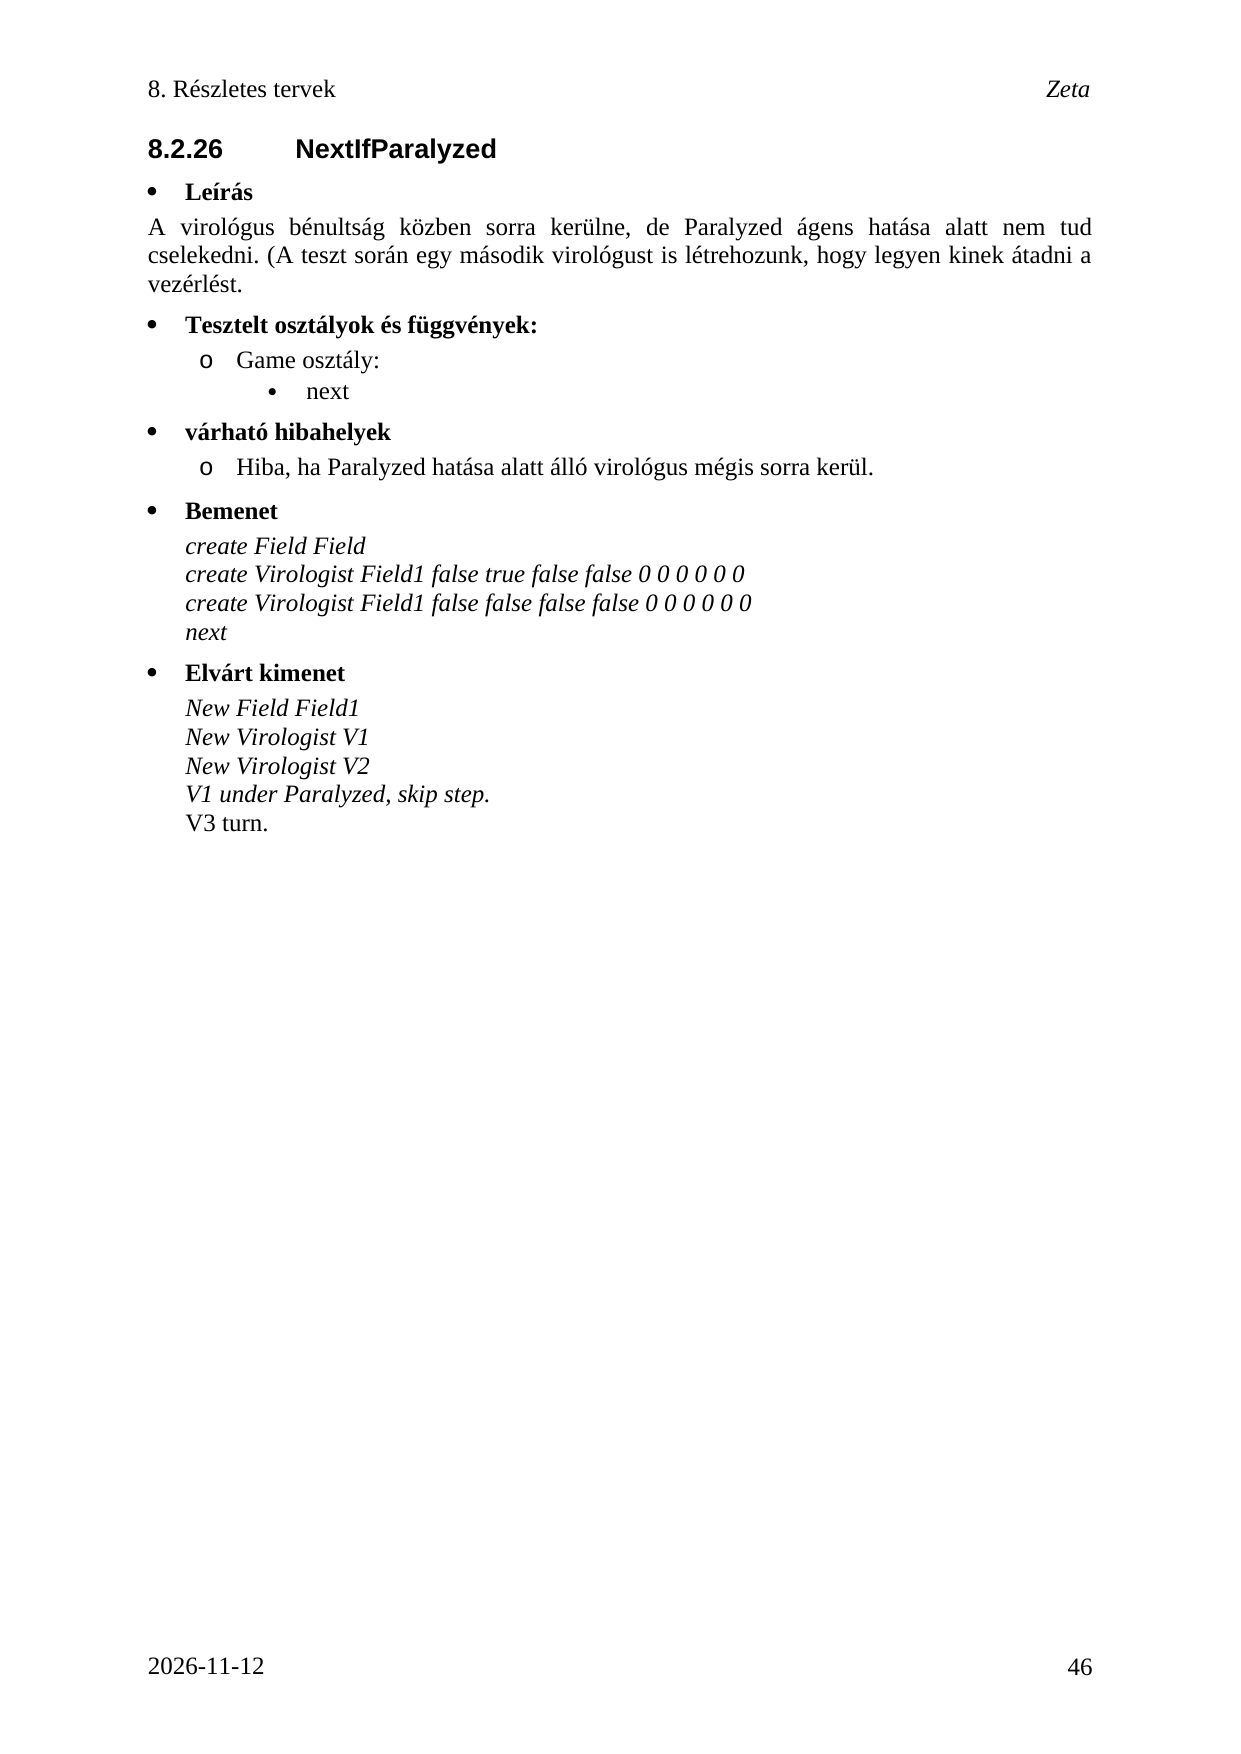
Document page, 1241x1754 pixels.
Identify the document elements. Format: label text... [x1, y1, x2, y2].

text create Virologist Field1 false false false false 0 0 0 0 0 0 next [185, 588, 1093, 646]
text create Field Field create Virologist Field1 false true false false 0 0 0 0 0 0 [185, 531, 1093, 588]
subtitle NextIfParalyzed [148, 133, 1093, 164]
subtitle Tesztelt osztályok és függvények: [148, 310, 1093, 339]
text A virológus bénultság közben sorra kerülne, de Paralyzed ágens hatása alatt nem tud cselekedni. (A teszt során egy második virológust is létrehozunk, hogy legyen kinek átadni a vezérlést. [148, 212, 1093, 298]
subtitle Leírás [148, 177, 1093, 205]
list Hiba, ha Paralyzed hatása alatt álló virológus mégis sorra kerül. [199, 452, 1093, 483]
text New Field Field1 New Virologist V1 [185, 693, 1093, 751]
text V3 turn. [148, 808, 1093, 837]
text New Virologist V2 V1 under Paralyzed, skip step. [185, 751, 1093, 808]
list Game osztály: [199, 345, 1093, 376]
subtitle Elvárt kimenet [148, 658, 1093, 687]
list next [268, 376, 1093, 405]
subtitle Bemenet [148, 496, 1093, 524]
subtitle várható hibahelyek [148, 417, 1093, 446]
